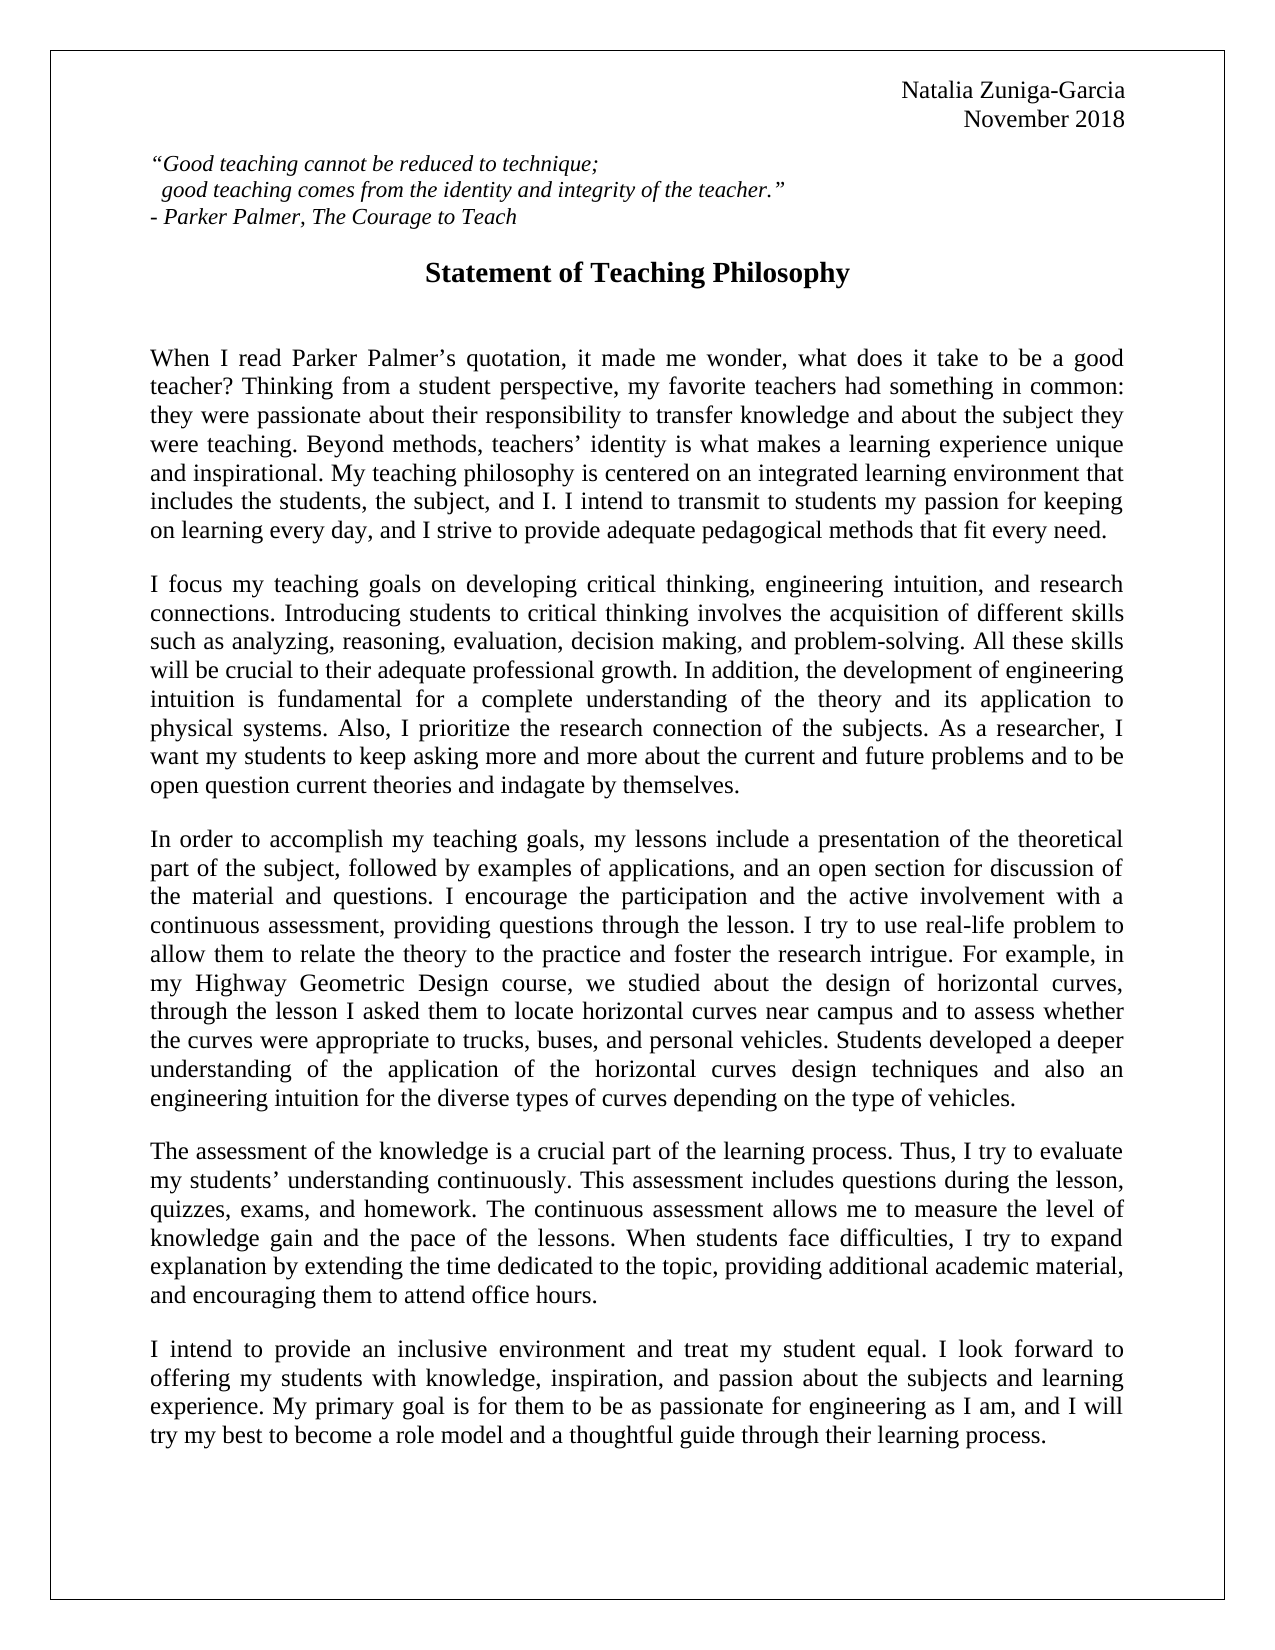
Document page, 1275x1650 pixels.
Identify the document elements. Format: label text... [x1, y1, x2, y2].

text good teaching comes from the identity and integrity of the teacher.” [150, 176, 1125, 203]
text - Parker Palmer, The Courage to Teach [150, 203, 1125, 229]
text I focus my teaching goals on developing critical thinking, engineering intuition, and research connections. Introducing students to critical thinking involves the acquisition of different skills such as analyzing, reasoning, evaluation, decision making, and problem-solving. All these skills will be crucial to their adequate professional growth. In addition, the development of engineering intuition is fundamental for a complete understanding of the theory and its application to physical systems. Also, I prioritize the research connection of the subjects. As a researcher, I want my students to keep asking more and more about the current and future problems and to be open question current theories and indagate by themselves. [150, 569, 1125, 799]
text I intend to provide an inclusive environment and treat my student equal. I look forward to offering my students with knowledge, inspiration, and passion about the subjects and learning experience. My primary goal is for them to be as passionate for engineering as I am, and I will try my best to become a role model and a thoughtful guide through their learning process. [150, 1334, 1125, 1449]
text The assessment of the knowledge is a crucial part of the learning process. Thus, I try to evaluate my students’ understanding continuously. This assessment includes questions during the lesson, quizzes, exams, and homework. The continuous assessment allows me to measure the level of knowledge gain and the pace of the lessons. When students face difficulties, I try to expand explanation by extending the time dedicated to the topic, providing additional academic material, and encouraging them to attend office hours. [150, 1136, 1125, 1309]
text When I read Parker Palmer’s quotation, it made me wonder, what does it take to be a good teacher? Thinking from a student perspective, my favorite teachers had something in common: they were passionate about their responsibility to transfer knowledge and about the subject they were teaching. Beyond methods, teachers’ identity is what makes a learning experience unique and inspirational. My teaching philosophy is centered on an integrated learning environment that includes the students, the subject, and I. I intend to transmit to students my passion for keeping on learning every day, and I strive to provide adequate pedagogical methods that fit every need. [150, 343, 1125, 544]
text In order to accomplish my teaching goals, my lessons include a presentation of the theoretical part of the subject, followed by examples of applications, and an open section for discussion of the material and questions. I encourage the participation and the active involvement with a continuous assessment, providing questions through the lesson. I try to use real-life problem to allow them to relate the theory to the practice and foster the research intrigue. For example, in my Highway Geometric Design course, we studied about the design of horizontal curves, through the lesson I asked them to locate horizontal curves near campus and to assess whether the curves were appropriate to trucks, buses, and personal vehicles. Students developed a deeper understanding of the application of the horizontal curves design techniques and also an engineering intuition for the diverse types of curves depending on the type of vehicles. [150, 824, 1125, 1111]
text Statement of Teaching Philosophy [150, 255, 1125, 289]
text “Good teaching cannot be reduced to technique; [150, 150, 1125, 176]
